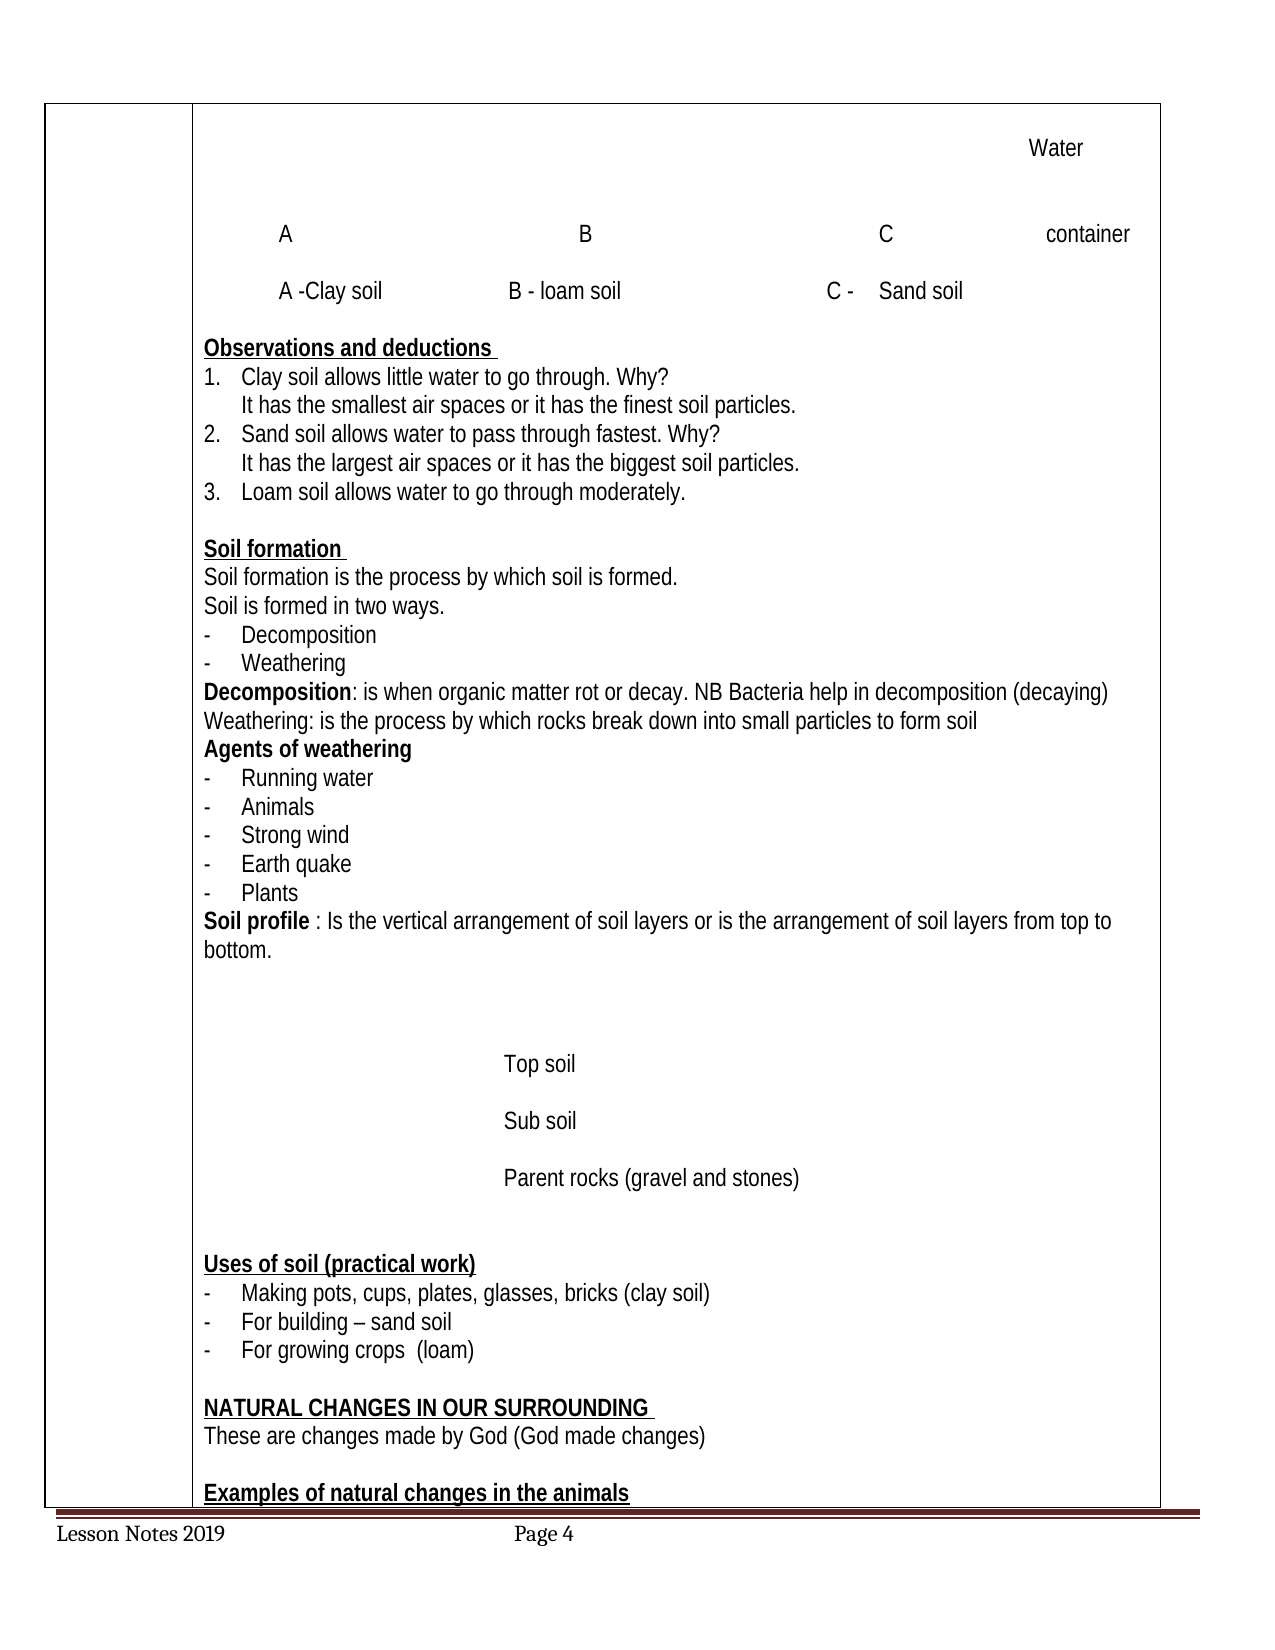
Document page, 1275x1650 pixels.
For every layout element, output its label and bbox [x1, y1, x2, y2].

table_header [46, 104, 192, 1507]
table_header [193, 104, 1160, 1507]
